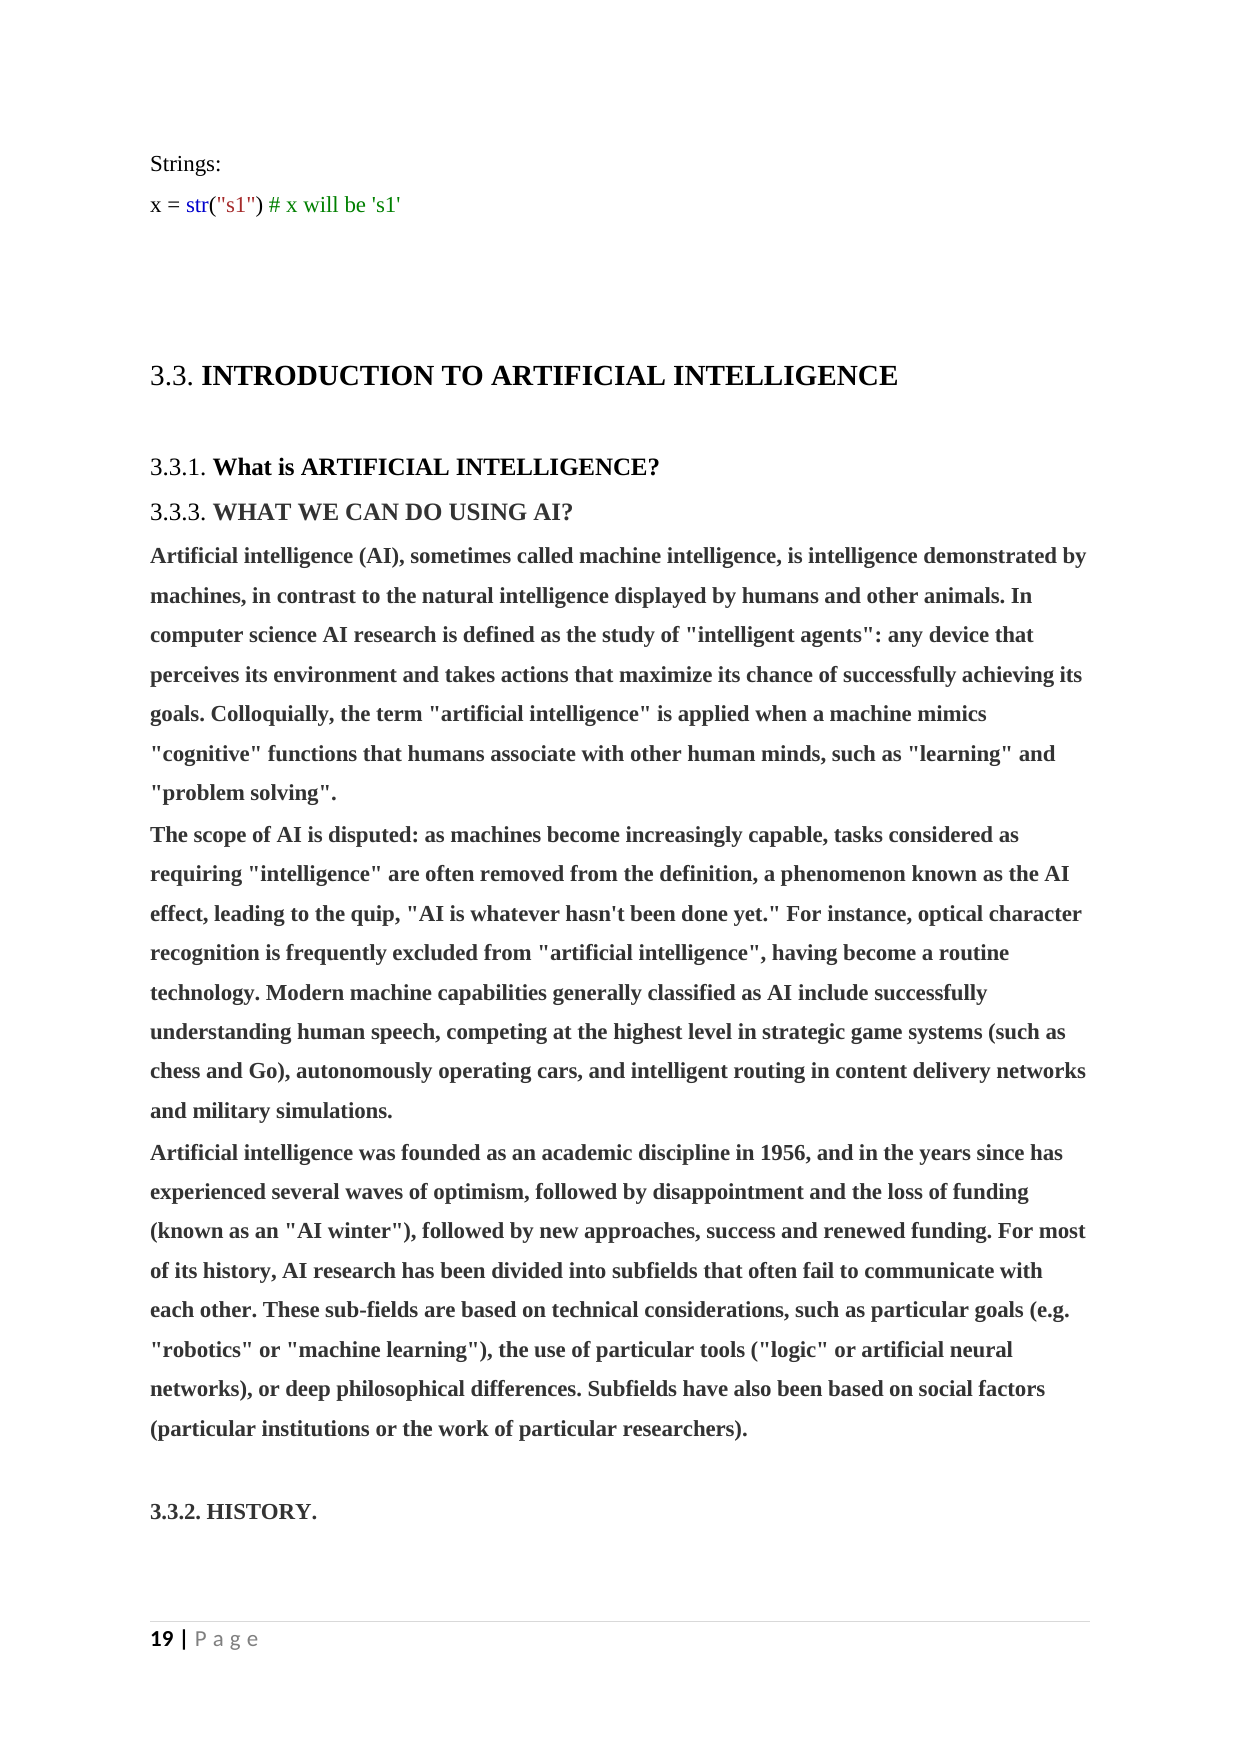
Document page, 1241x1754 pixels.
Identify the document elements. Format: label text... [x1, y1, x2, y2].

text 3.3.3. WHAT WE CAN DO USING AI? [150, 497, 1090, 526]
text Strings: [150, 150, 1090, 176]
text 3.3. INTRODUCTION TO ARTIFICIAL INTELLIGENCE [150, 358, 1090, 391]
text Artificial intelligence was founded as an academic discipline in 1956, and in the years since has experienced several waves of optimism, followed by disappointment and the loss of funding (known as an "AI winter"), followed by new approaches, success and renewed funding. For most of its history, AI research has been divided into subfields that often fail to communicate with each other. These sub-fields are based on technical considerations, such as particular goals (e.g. "robotics" or "machine learning"), the use of particular tools ("logic" or artificial neural networks), or deep philosophical differences. Subfields have also been based on social factors (particular institutions or the work of particular researchers). [150, 1138, 1090, 1441]
text 3.3.1. What is ARTIFICIAL INTELLIGENCE? [150, 452, 1090, 481]
text x = str("s1") # x will be 's1' [150, 192, 1090, 218]
text The scope of AI is disputed: as machines become increasingly capable, tasks considered as requiring "intelligence" are often removed from the definition, a phenomenon known as the AI effect, leading to the quip, "AI is whatever hasn't been done yet." For instance, optical character recognition is frequently excluded from "artificial intelligence", having become a routine technology. Modern machine capabilities generally classified as AI include successfully understanding human speech, competing at the highest level in strategic game systems (such as chess and Go), autonomously operating cars, and intelligent routing in content delivery networks and military simulations. [150, 821, 1090, 1123]
text Artificial intelligence (AI), sometimes called machine intelligence, is intelligence demonstrated by machines, in contrast to the natural intelligence displayed by humans and other animals. In computer science AI research is defined as the study of "intelligent agents": any device that perceives its environment and takes actions that maximize its chance of successfully achieving its goals. Colloquially, the term "artificial intelligence" is applied when a machine mimics "cognitive" functions that humans associate with other human minds, such as "learning" and "problem solving". [150, 542, 1090, 805]
text 3.3.2. HISTORY. [150, 1498, 1090, 1524]
